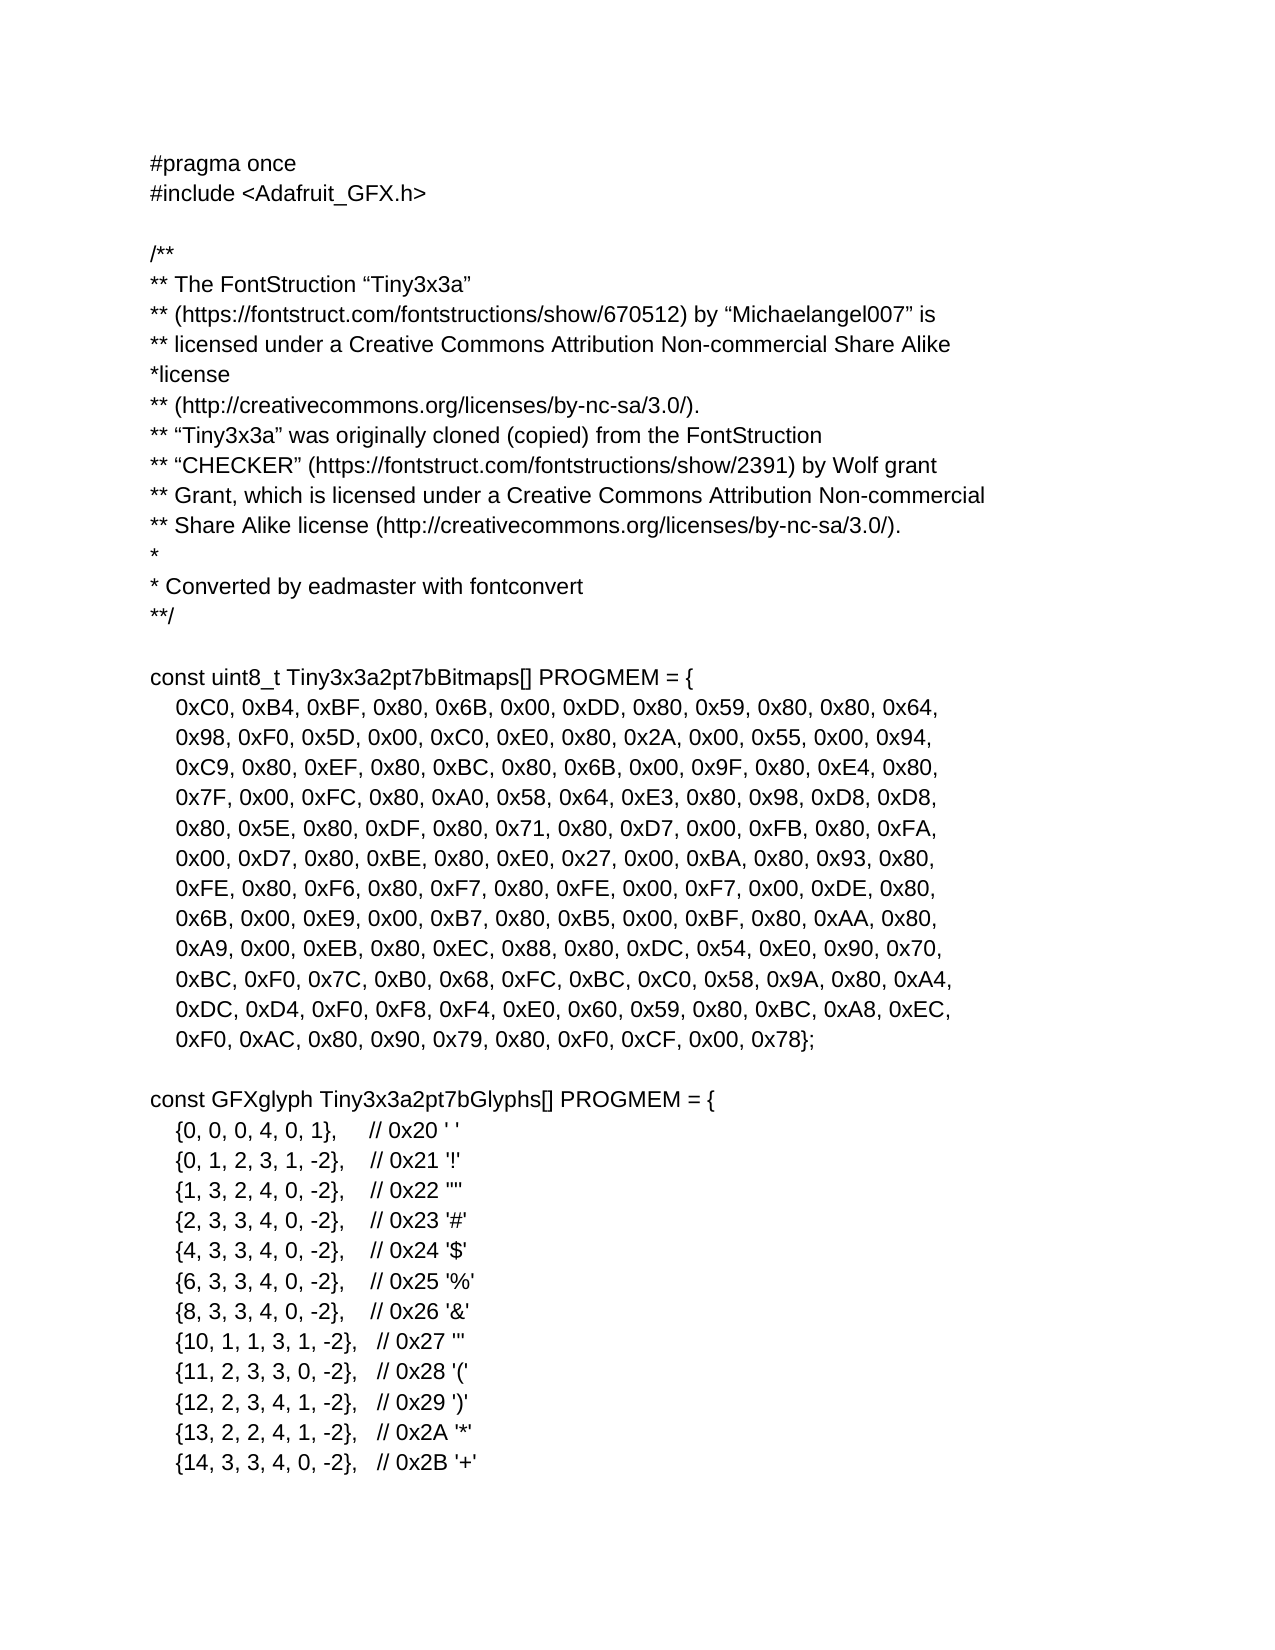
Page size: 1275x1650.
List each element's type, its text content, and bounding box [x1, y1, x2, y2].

text 0x80, 0x5E, 0x80, 0xDF, 0x80, 0x71, 0x80, 0xD7, 0x00, 0xFB, 0x80, 0xFA, [150, 814, 1125, 841]
text *license [150, 361, 1125, 388]
text {13, 2, 2, 4, 1, -2}, // 0x2A '*' [150, 1419, 1125, 1445]
text {4, 3, 3, 4, 0, -2}, // 0x24 '$' [150, 1237, 1125, 1264]
text 0xC0, 0xB4, 0xBF, 0x80, 0x6B, 0x00, 0xDD, 0x80, 0x59, 0x80, 0x80, 0x64, [150, 694, 1125, 720]
text * Converted by eadmaster with fontconvert [150, 573, 1125, 599]
text 0xA9, 0x00, 0xEB, 0x80, 0xEC, 0x88, 0x80, 0xDC, 0x54, 0xE0, 0x90, 0x70, [150, 935, 1125, 962]
text {0, 0, 0, 4, 0, 1}, // 0x20 ' ' [150, 1117, 1125, 1143]
text {0, 1, 2, 3, 1, -2}, // 0x21 '!' [150, 1147, 1125, 1173]
text ** licensed under a Creative Commons Attribution Non-commercial Share Alike [150, 331, 1125, 358]
text ** Share Alike license (http://creativecommons.org/licenses/by-nc-sa/3.0/). [150, 512, 1125, 539]
text {2, 3, 3, 4, 0, -2}, // 0x23 '#' [150, 1207, 1125, 1234]
text #include <Adafruit_GFX.h> [150, 180, 1125, 207]
text {12, 2, 3, 4, 1, -2}, // 0x29 ')' [150, 1388, 1125, 1415]
text ** “CHECKER” (https://fontstruct.com/fontstructions/show/2391) by Wolf grant [150, 452, 1125, 478]
text {14, 3, 3, 4, 0, -2}, // 0x2B '+' [150, 1449, 1125, 1475]
text 0xC9, 0x80, 0xEF, 0x80, 0xBC, 0x80, 0x6B, 0x00, 0x9F, 0x80, 0xE4, 0x80, [150, 754, 1125, 781]
text ** The FontStruction “Tiny3x3a” [150, 271, 1125, 297]
text {11, 2, 3, 3, 0, -2}, // 0x28 '(' [150, 1358, 1125, 1385]
text 0xFE, 0x80, 0xF6, 0x80, 0xF7, 0x80, 0xFE, 0x00, 0xF7, 0x00, 0xDE, 0x80, [150, 875, 1125, 901]
text 0x6B, 0x00, 0xE9, 0x00, 0xB7, 0x80, 0xB5, 0x00, 0xBF, 0x80, 0xAA, 0x80, [150, 905, 1125, 932]
text ** (http://creativecommons.org/licenses/by-nc-sa/3.0/). [150, 392, 1125, 418]
text 0xF0, 0xAC, 0x80, 0x90, 0x79, 0x80, 0xF0, 0xCF, 0x00, 0x78}; [150, 1026, 1125, 1052]
text **/ [150, 603, 1125, 629]
text /** [150, 241, 1125, 267]
text 0x98, 0xF0, 0x5D, 0x00, 0xC0, 0xE0, 0x80, 0x2A, 0x00, 0x55, 0x00, 0x94, [150, 724, 1125, 750]
text 0x7F, 0x00, 0xFC, 0x80, 0xA0, 0x58, 0x64, 0xE3, 0x80, 0x98, 0xD8, 0xD8, [150, 784, 1125, 811]
text const GFXglyph Tiny3x3a2pt7bGlyphs[] PROGMEM = { [150, 1086, 1125, 1113]
text ** Grant, which is licensed under a Creative Commons Attribution Non-commercial [150, 482, 1125, 509]
text ** (https://fontstruct.com/fontstructions/show/670512) by “Michaelangel007” is [150, 301, 1125, 327]
text {6, 3, 3, 4, 0, -2}, // 0x25 '%' [150, 1268, 1125, 1294]
text 0xBC, 0xF0, 0x7C, 0xB0, 0x68, 0xFC, 0xBC, 0xC0, 0x58, 0x9A, 0x80, 0xA4, [150, 966, 1125, 992]
text {1, 3, 2, 4, 0, -2}, // 0x22 '"' [150, 1177, 1125, 1203]
text #pragma once [150, 150, 1125, 176]
text 0x00, 0xD7, 0x80, 0xBE, 0x80, 0xE0, 0x27, 0x00, 0xBA, 0x80, 0x93, 0x80, [150, 845, 1125, 871]
text {8, 3, 3, 4, 0, -2}, // 0x26 '&' [150, 1298, 1125, 1324]
text const uint8_t Tiny3x3a2pt7bBitmaps[] PROGMEM = { [150, 663, 1125, 690]
text * [150, 543, 1125, 569]
text ** “Tiny3x3a” was originally cloned (copied) from the FontStruction [150, 422, 1125, 448]
text {10, 1, 1, 3, 1, -2}, // 0x27 ''' [150, 1328, 1125, 1354]
text 0xDC, 0xD4, 0xF0, 0xF8, 0xF4, 0xE0, 0x60, 0x59, 0x80, 0xBC, 0xA8, 0xEC, [150, 996, 1125, 1022]
